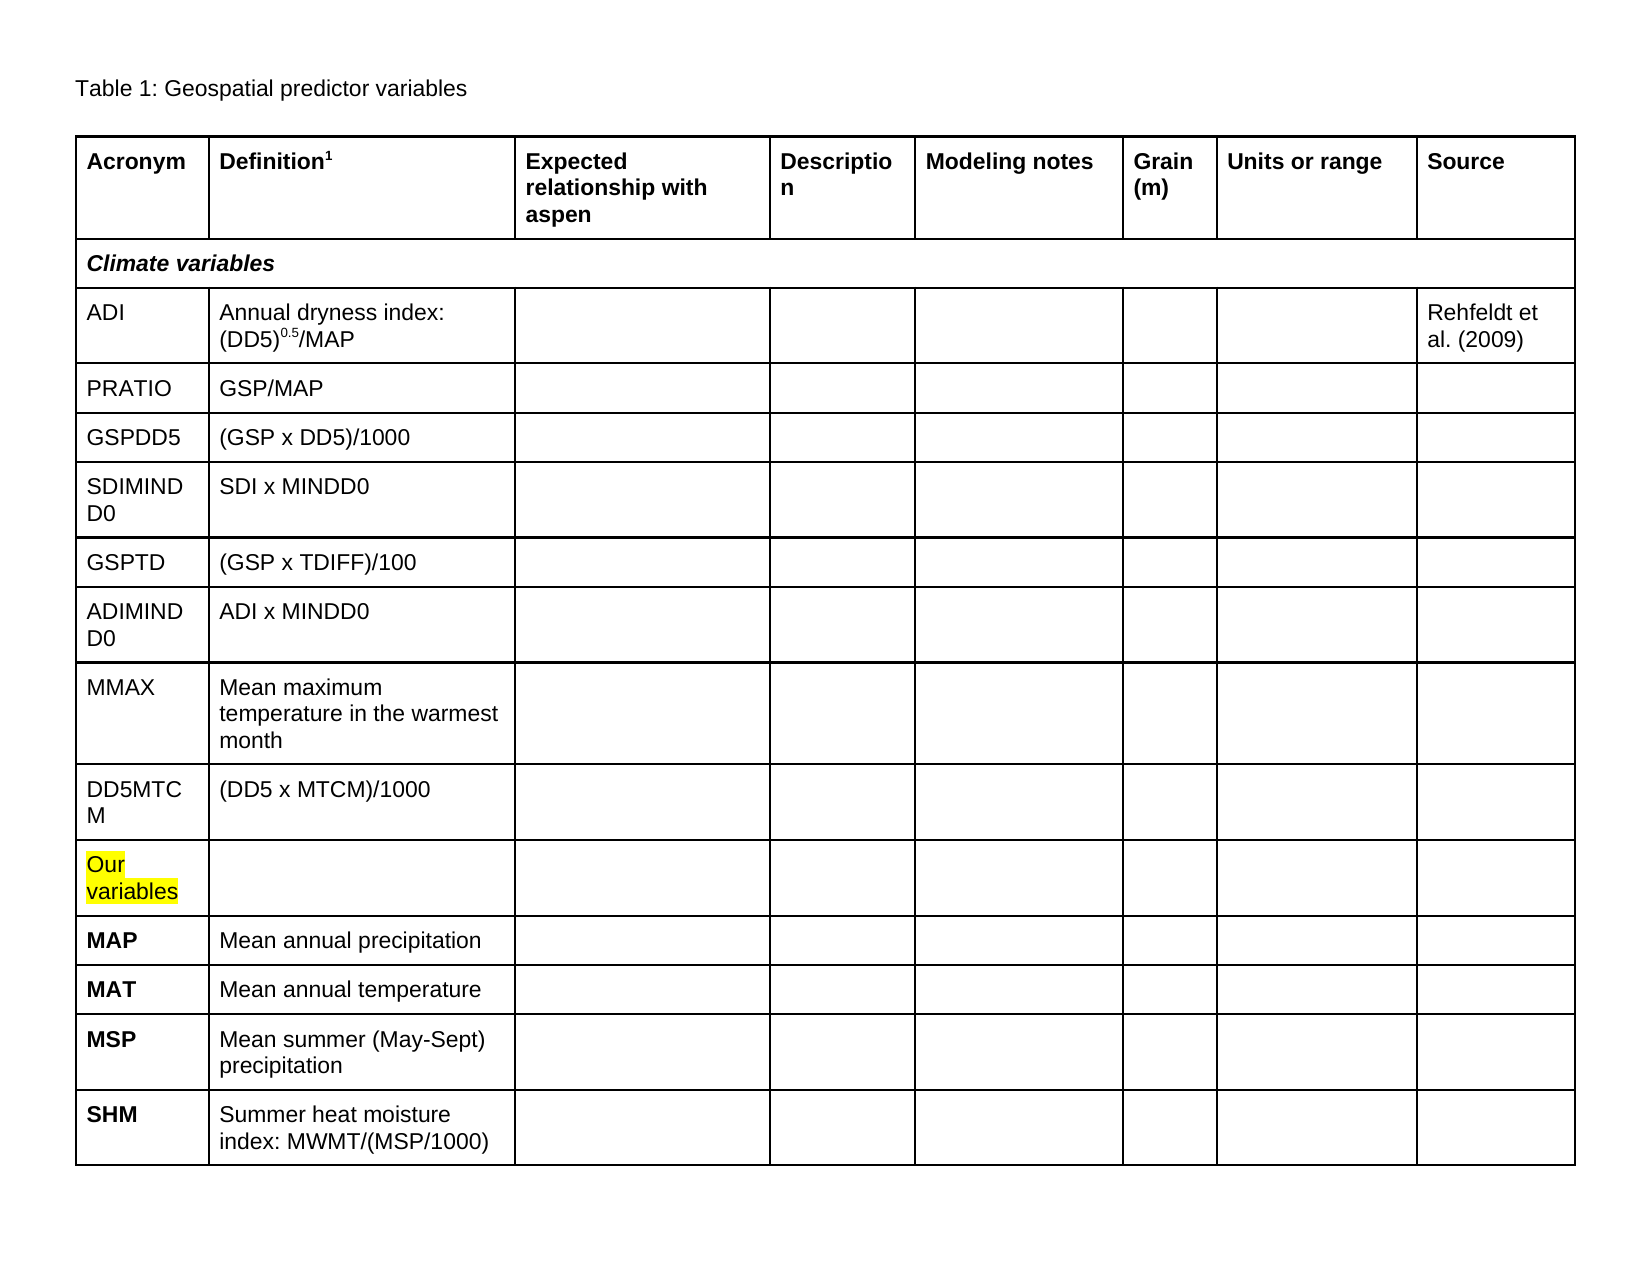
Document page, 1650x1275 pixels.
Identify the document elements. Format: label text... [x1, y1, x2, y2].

table_cell Mean annual precipitation [210, 917, 514, 964]
table_header Expected relationship with aspen [516, 138, 769, 237]
table_cell [210, 841, 514, 914]
table_cell [1418, 966, 1574, 1013]
table_cell MAP [77, 917, 208, 964]
table_cell [771, 1091, 914, 1164]
table_cell [916, 765, 1122, 839]
table_cell [516, 539, 769, 586]
table_cell [1124, 463, 1216, 536]
table_cell GSPTD [77, 539, 208, 586]
table_cell [1218, 917, 1416, 964]
table_cell Rehfeldt et al. (2009) [1418, 289, 1574, 362]
table_cell [771, 539, 914, 586]
table_header Acronym [77, 138, 208, 237]
table_cell [1418, 539, 1574, 586]
table_cell ADIMINDD0 [77, 588, 208, 661]
table_cell [916, 463, 1122, 536]
table_cell [771, 664, 914, 763]
table_cell Mean maximum temperature in the warmest month [210, 664, 514, 763]
table_cell [1124, 364, 1216, 412]
table_cell [1418, 1091, 1574, 1164]
table_cell [771, 414, 914, 461]
table_cell (DD5 x MTCM)/1000 [210, 765, 514, 839]
table_cell [1418, 917, 1574, 964]
table_header Source [1418, 138, 1574, 237]
table_cell [771, 289, 914, 362]
table_cell [1124, 966, 1216, 1013]
table_cell MSP [77, 1015, 208, 1089]
table_cell [516, 841, 769, 914]
table_cell [1418, 463, 1574, 536]
table_cell [916, 1091, 1122, 1164]
table_cell [916, 539, 1122, 586]
table_cell [1218, 364, 1416, 412]
table_cell PRATIO [77, 364, 208, 412]
table_cell ADI x MINDD0 [210, 588, 514, 661]
table_cell [1218, 463, 1416, 536]
table_cell MMAX [77, 664, 208, 763]
table_cell [516, 917, 769, 964]
table_cell [1124, 765, 1216, 839]
table_cell [1124, 539, 1216, 586]
table_cell [771, 765, 914, 839]
table_cell DD5MTCM [77, 765, 208, 839]
table_cell [916, 841, 1122, 914]
table_cell [771, 1015, 914, 1089]
table_cell [916, 917, 1122, 964]
table_header Description [771, 138, 914, 237]
table_cell [1218, 1091, 1416, 1164]
table_cell [916, 364, 1122, 412]
table_header Modeling notes [916, 138, 1122, 237]
table_cell [516, 414, 769, 461]
table_cell [1124, 841, 1216, 914]
table_cell [1218, 966, 1416, 1013]
table_cell SDI x MINDD0 [210, 463, 514, 536]
table_cell [916, 289, 1122, 362]
table_cell GSPDD5 [77, 414, 208, 461]
table_cell [1418, 841, 1574, 914]
table_cell Our variables [77, 841, 208, 914]
table_cell MAT [77, 966, 208, 1013]
table_cell [1218, 1015, 1416, 1089]
table_cell [1418, 364, 1574, 412]
table_cell SDIMINDD0 [77, 463, 208, 536]
table_header Definition1 [210, 138, 514, 237]
table_cell [1218, 765, 1416, 839]
table_cell [1124, 1015, 1216, 1089]
table_cell [516, 1091, 769, 1164]
table_cell [1124, 664, 1216, 763]
table_cell [1218, 664, 1416, 763]
table_cell Mean summer (May-Sept) precipitation [210, 1015, 514, 1089]
table_cell [771, 588, 914, 661]
table_cell [1124, 917, 1216, 964]
table_cell [771, 463, 914, 536]
table_cell [516, 664, 769, 763]
table_cell Summer heat moisture index: MWMT/(MSP/1000) [210, 1091, 514, 1164]
table_cell GSP/MAP [210, 364, 514, 412]
table_cell (GSP x DD5)/1000 [210, 414, 514, 461]
table_cell [916, 588, 1122, 661]
table_cell [916, 1015, 1122, 1089]
table_header Grain (m) [1124, 138, 1216, 237]
table_cell [516, 1015, 769, 1089]
table_cell [1418, 664, 1574, 763]
table_cell [1124, 414, 1216, 461]
table_cell [516, 289, 769, 362]
table_cell ADI [77, 289, 208, 362]
table_cell [916, 414, 1122, 461]
table_header Units or range [1218, 138, 1416, 237]
table_cell [771, 966, 914, 1013]
table_cell [516, 966, 769, 1013]
table_cell [771, 841, 914, 914]
table_cell [1418, 1015, 1574, 1089]
table_cell [1418, 765, 1574, 839]
table_cell [916, 664, 1122, 763]
table_cell [1124, 1091, 1216, 1164]
table_cell [516, 364, 769, 412]
table_cell [1124, 588, 1216, 661]
table_cell [1218, 414, 1416, 461]
table_cell [516, 765, 769, 839]
text Table 1: Geospatial predictor variables [75, 75, 1575, 101]
table_cell [1218, 588, 1416, 661]
table_cell Annual dryness index: (DD5)0.5/MAP [210, 289, 514, 362]
table_cell [1218, 289, 1416, 362]
table_cell [1218, 539, 1416, 586]
table_cell [1218, 841, 1416, 914]
table_cell (GSP x TDIFF)/100 [210, 539, 514, 586]
table_cell [1418, 588, 1574, 661]
table_cell [516, 463, 769, 536]
table_cell [1124, 289, 1216, 362]
table_cell [771, 364, 914, 412]
table_cell [1418, 414, 1574, 461]
table_cell SHM [77, 1091, 208, 1164]
table_cell [916, 966, 1122, 1013]
table_cell Mean annual temperature [210, 966, 514, 1013]
table_cell [771, 917, 914, 964]
table_cell [516, 588, 769, 661]
table_cell Climate variables [77, 240, 1574, 287]
